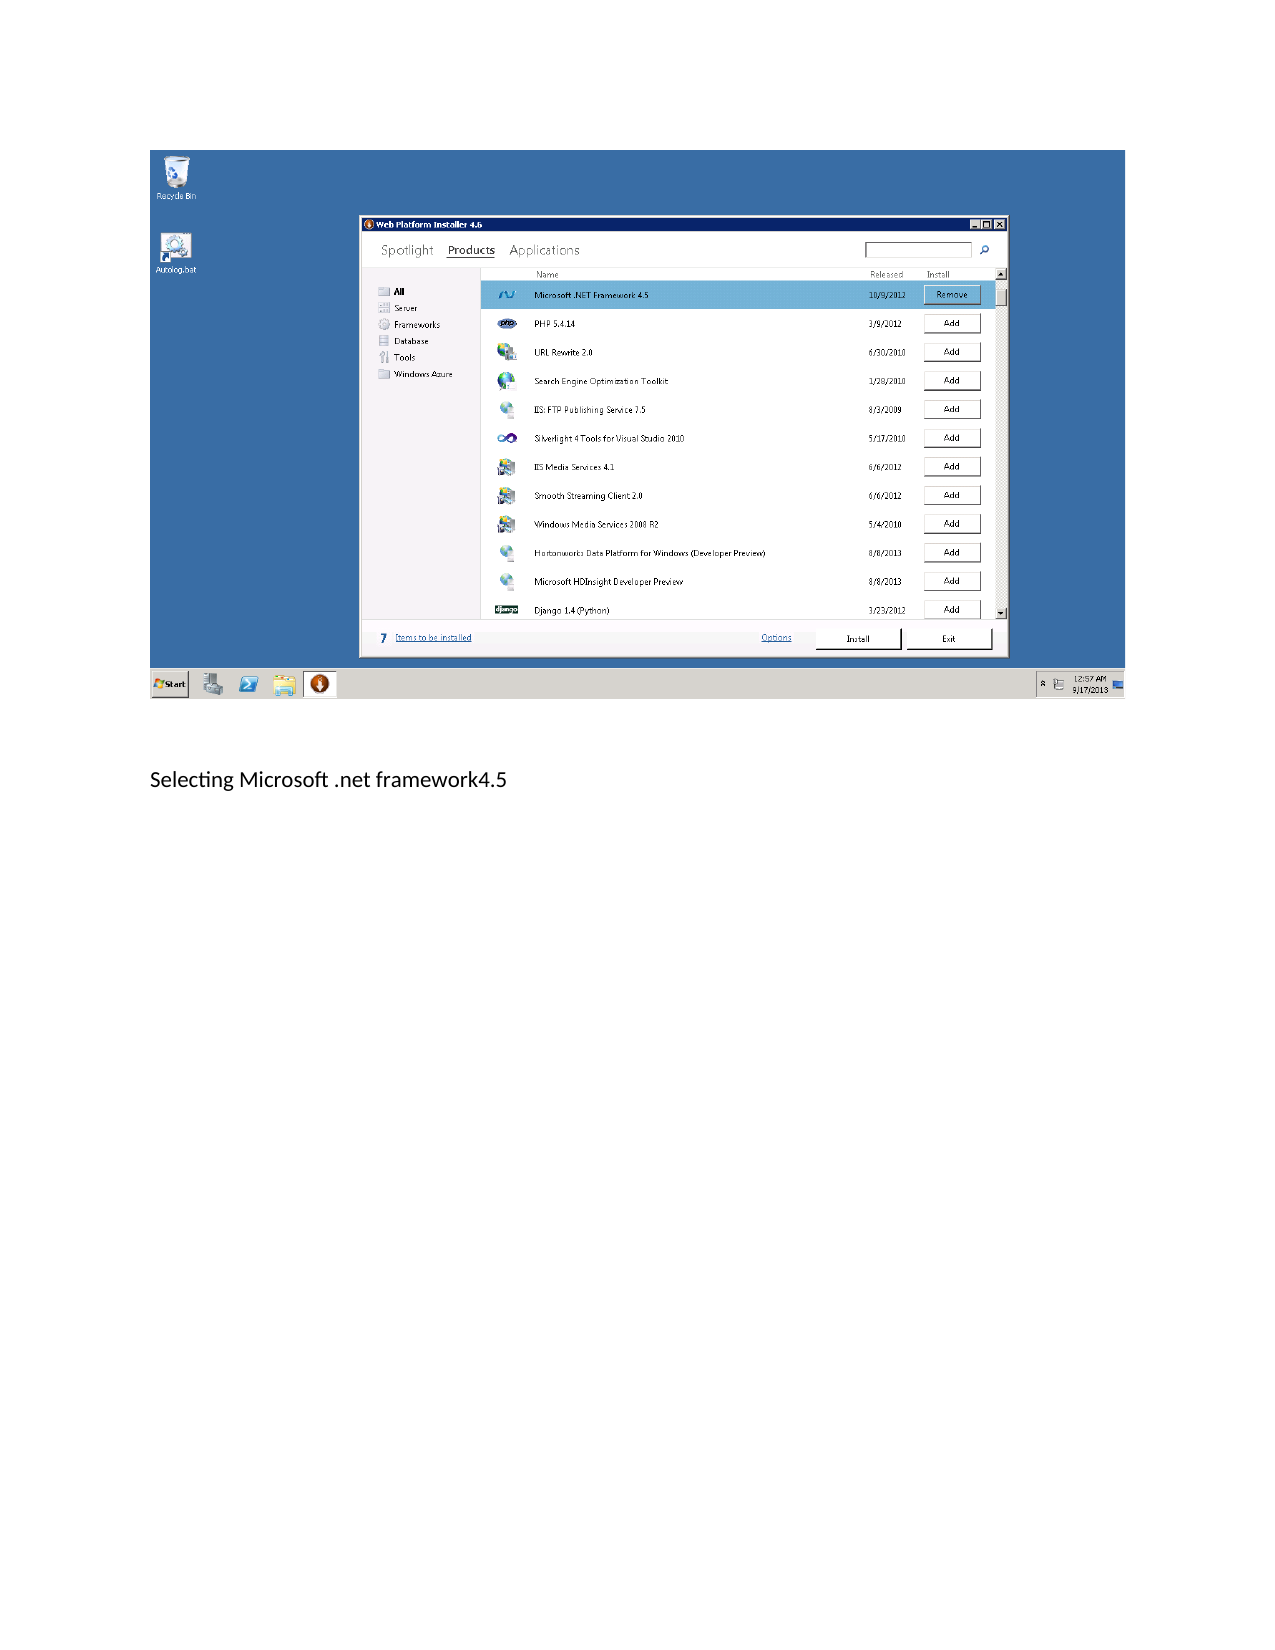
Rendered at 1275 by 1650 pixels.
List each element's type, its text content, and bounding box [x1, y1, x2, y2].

picture [150, 150, 1125, 699]
text Selecting Microsoft .net framework4.5 [150, 765, 1125, 793]
